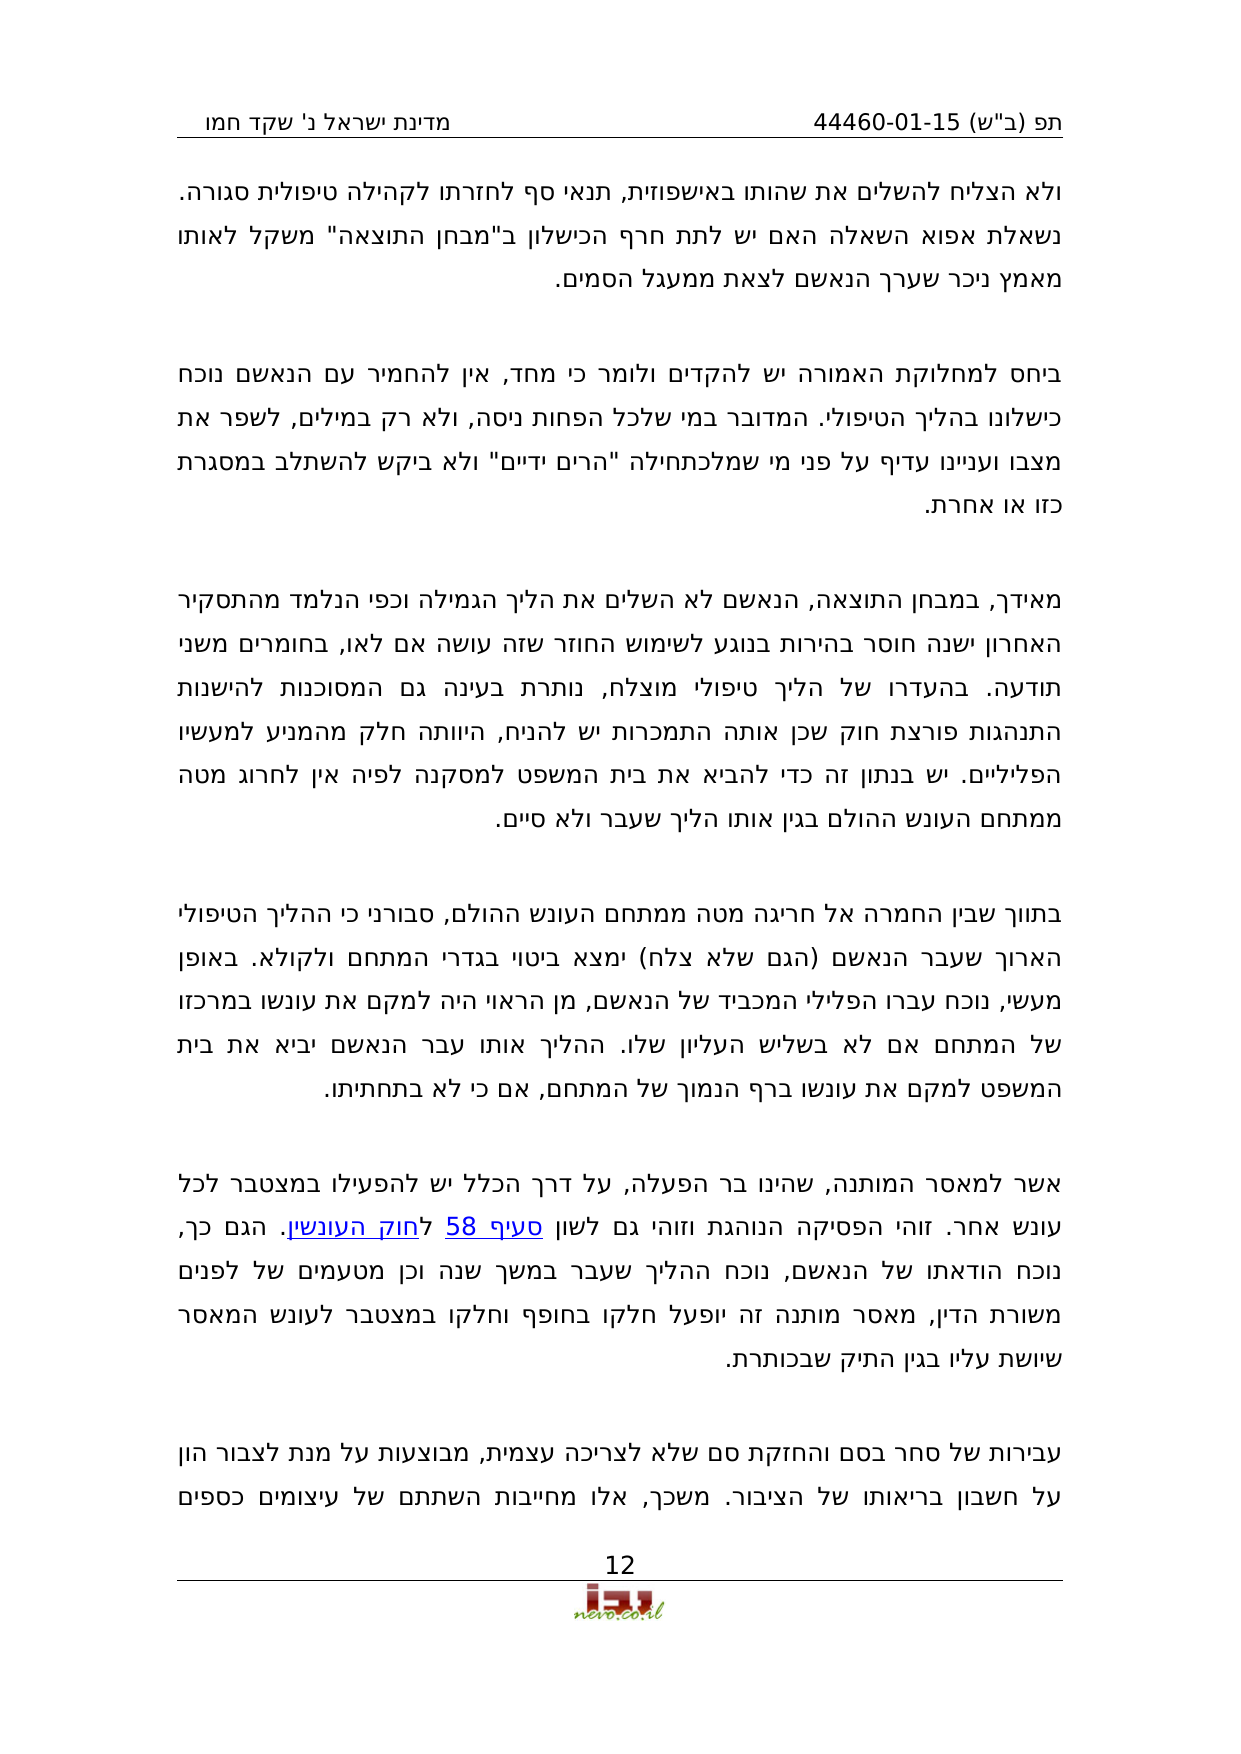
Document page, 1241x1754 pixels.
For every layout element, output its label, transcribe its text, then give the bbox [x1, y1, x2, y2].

text מאידך, במבחן התוצאה, הנאשם לא השלים את הליך הגמילה וכפי הנלמד מהתסקיר האחרון ישנה חוסר בהירות בנוגע לשימוש החוזר שזה עושה אם לאו, בחומרים משני תודעה. בהעדרו של הליך טיפולי מוצלח, נותרת בעינה גם המסוכנות להישנות התנהגות פורצת חוק שכן אותה התמכרות יש להניח, היוותה חלק מהמניע למעשיו הפליליים. יש בנתון זה כדי להביא את בית המשפט למסקנה לפיה אין לחרוג מטה ממתחם העונש ההולם בגין אותו הליך שעבר ולא סיים. [177, 586, 1063, 833]
picture [574, 1583, 666, 1621]
text בתווך שבין החמרה אל חריגה מטה ממתחם העונש ההולם, סבורני כי ההליך הטיפולי הארוך שעבר הנאשם (הגם שלא צלח) ימצא ביטוי בגדרי המתחם ולקולא. באופן מעשי, נוכח עברו הפלילי המכביד של הנאשם, מן הראוי היה למקם את עונשו במרכזו של המתחם אם לא בשליש העליון שלו. ההליך אותו עבר הנאשם יביא את בית המשפט למקם את עונשו ברף הנמוך של המתחם, אם כי לא בתחתיתו. [177, 899, 1063, 1103]
text ביחס למחלוקת האמורה יש להקדים ולומר כי מחד, אין להחמיר עם הנאשם נוכח כישלונו בהליך הטיפולי. המדובר במי שלכל הפחות ניסה, ולא רק במילים, לשפר את מצבו ועניינו עדיף על פני מי שמלכתחילה "הרים ידיים" ולא ביקש להשתלב במסגרת כזו או אחרת. [177, 359, 1063, 520]
text אשר למאסר המותנה, שהינו בר הפעלה, על דרך הכלל יש להפעילו במצטבר לכל עונש אחר. זוהי הפסיקה הנוהגת וזוהי גם לשון סעיף 58 לחוק העונשין. הגם כך, נוכח הודאתו של הנאשם, נוכח ההליך שעבר במשך שנה וכן מטעמים של לפנים משורת הדין, מאסר מותנה זה יופעל חלקו בחופף וחלקו במצטבר לעונש המאסר שיושת עליו בגין התיק שבכותרת. [177, 1169, 1063, 1373]
